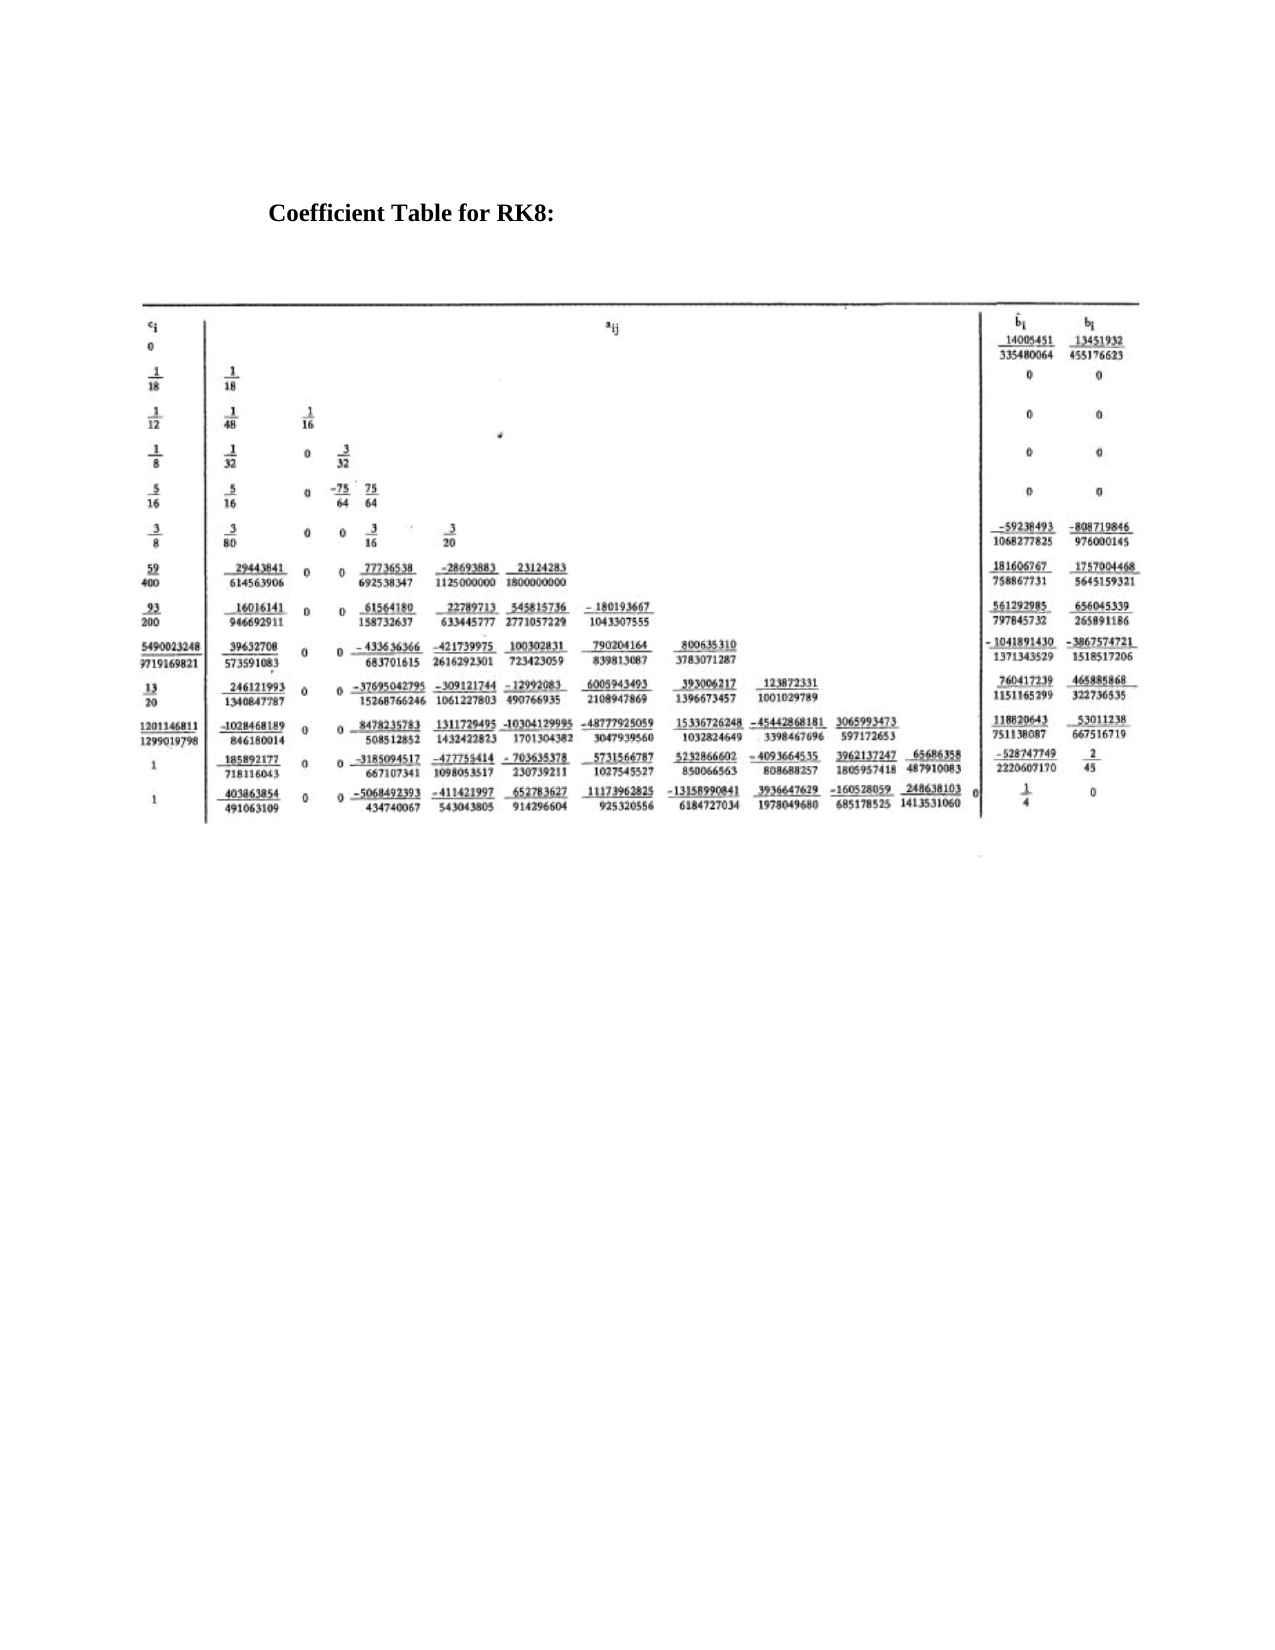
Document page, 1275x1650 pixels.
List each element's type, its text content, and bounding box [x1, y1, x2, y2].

text Coefficient Table for RK8: [193, 198, 1125, 226]
picture [112, 298, 1164, 866]
